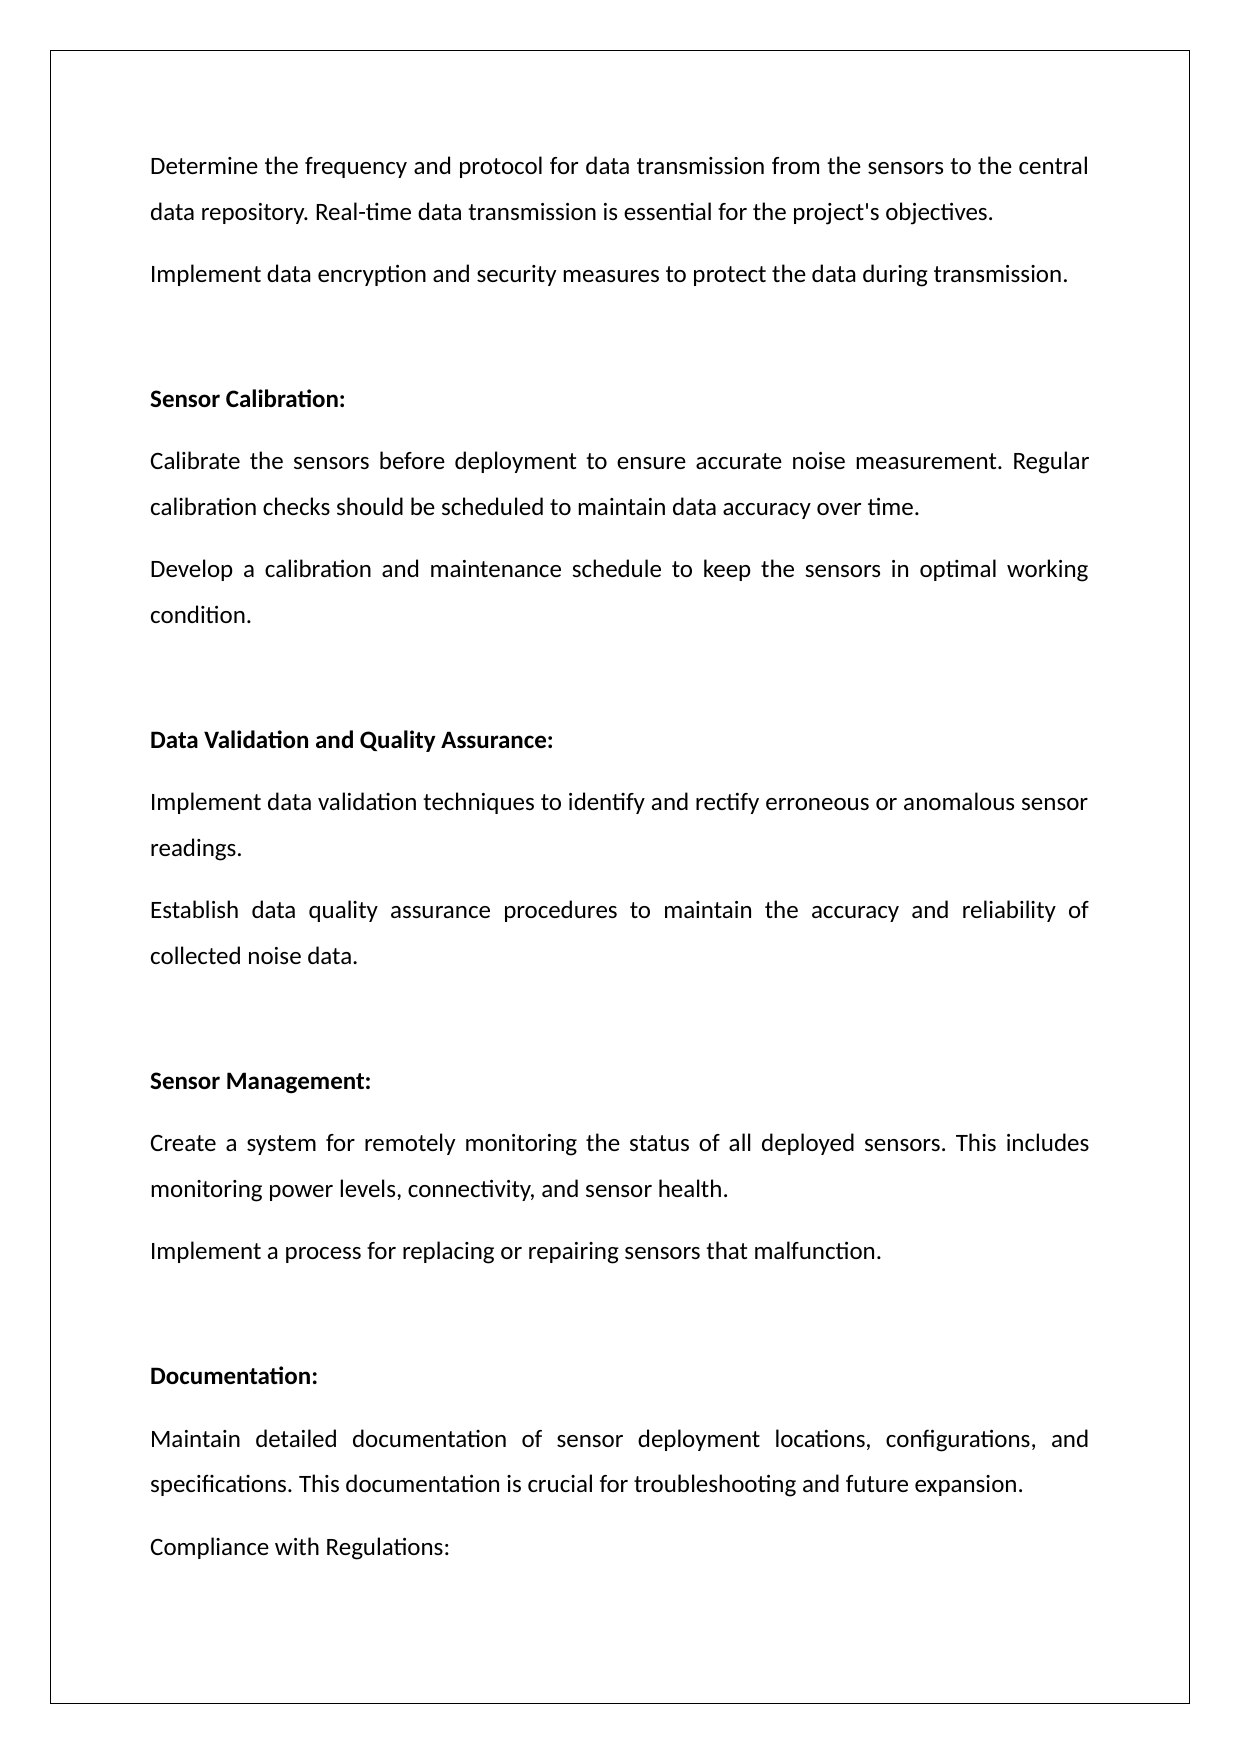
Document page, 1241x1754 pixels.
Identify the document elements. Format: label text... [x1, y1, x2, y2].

text Sensor Calibration: [150, 383, 1090, 413]
text Compliance with Regulations: [150, 1531, 1090, 1561]
text Establish data quality assurance procedures to maintain the accuracy and reliability of collected noise data. [150, 894, 1090, 971]
text Maintain detailed documentation of sensor deployment locations, configurations, and specifications. This documentation is crucial for troubleshooting and future expansion. [150, 1423, 1090, 1499]
text Implement a process for replacing or repairing sensors that malfunction. [150, 1236, 1090, 1266]
text Implement data encryption and security measures to protect the data during transmission. [150, 258, 1090, 289]
text Data Validation and Quality Assurance: [150, 724, 1090, 754]
text Sensor Management: [150, 1065, 1090, 1096]
text Documentation: [150, 1360, 1090, 1391]
text Determine the frequency and protocol for data transmission from the sensors to the central data repository. Real-time data transmission is essential for the project's objectives. [150, 150, 1090, 226]
text Implement data validation techniques to identify and rectify erroneous or anomalous sensor readings. [150, 786, 1090, 863]
text Create a system for remotely monitoring the status of all deployed sensors. This includes monitoring power levels, connectivity, and sensor health. [150, 1127, 1090, 1204]
text Calibrate the sensors before deployment to ensure accurate noise measurement. Regular calibration checks should be scheduled to maintain data accuracy over time. [150, 445, 1090, 522]
text Develop a calibration and maintenance schedule to keep the sensors in optimal working condition. [150, 553, 1090, 630]
